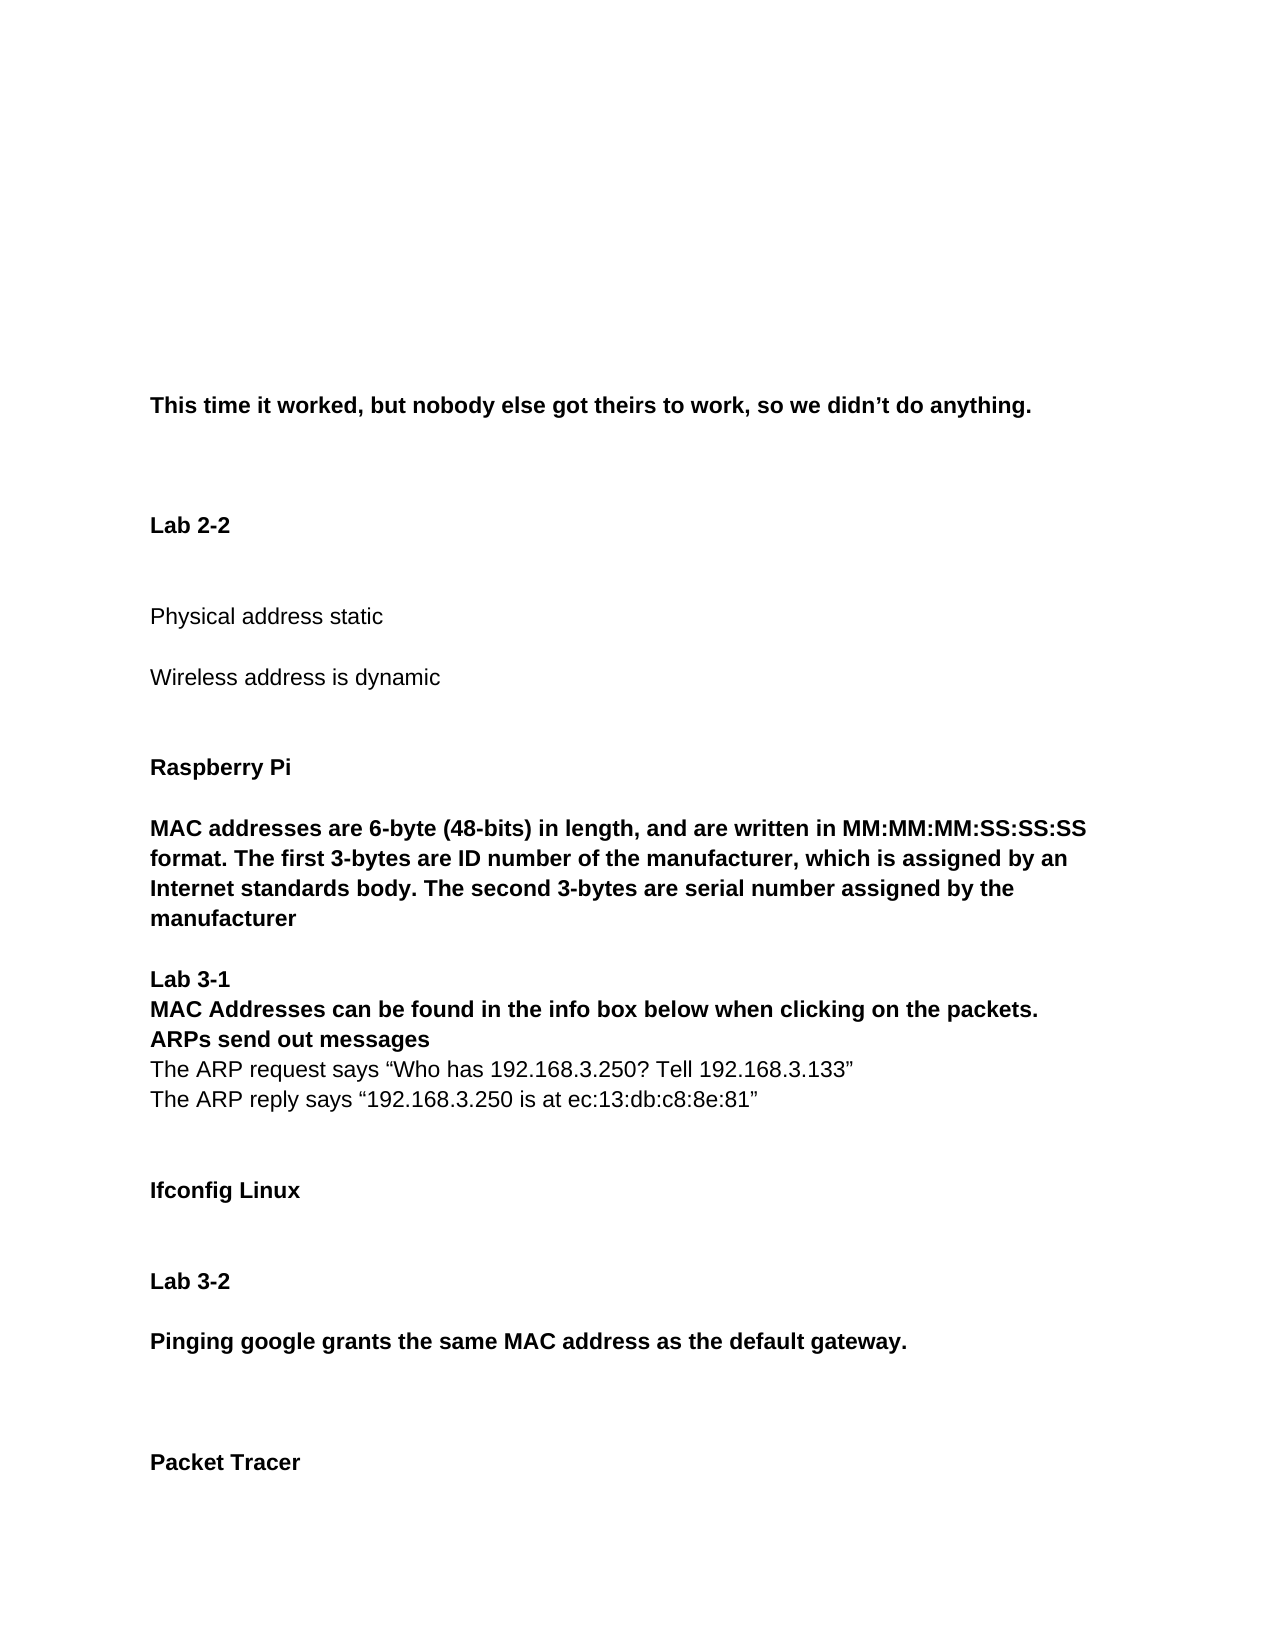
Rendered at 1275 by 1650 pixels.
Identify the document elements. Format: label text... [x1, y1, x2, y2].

text Packet Tracer [150, 1449, 1125, 1475]
text Pinging google grants the same MAC address as the default gateway. [150, 1328, 1125, 1354]
text Lab 3-1 [150, 966, 1125, 992]
text Lab 2-2 [150, 512, 1125, 539]
text ARPs send out messages [150, 1026, 1125, 1052]
text This time it worked, but nobody else got theirs to work, so we didn’t do anything. [150, 392, 1125, 418]
text Physical address static [150, 603, 1125, 629]
text Wireless address is dynamic [150, 663, 1125, 690]
text Ifconfig Linux [150, 1177, 1125, 1203]
text Raspberry Pi [150, 754, 1125, 781]
text MAC addresses are 6-byte (48-bits) in length, and are written in MM:MM:MM:SS:SS:SS format. The first 3-bytes are ID number of the manufacturer, which is assigned by an Internet standards body. The second 3-bytes are serial number assigned by the manufacturer [150, 814, 1125, 932]
text The ARP request says “Who has 192.168.3.250? Tell 192.168.3.133” [150, 1056, 1125, 1083]
text Lab 3-2 [150, 1268, 1125, 1294]
text MAC Addresses can be found in the info box below when clicking on the packets. [150, 996, 1125, 1022]
text The ARP reply says “192.168.3.250 is at ec:13:db:c8:8e:81” [150, 1086, 1125, 1113]
